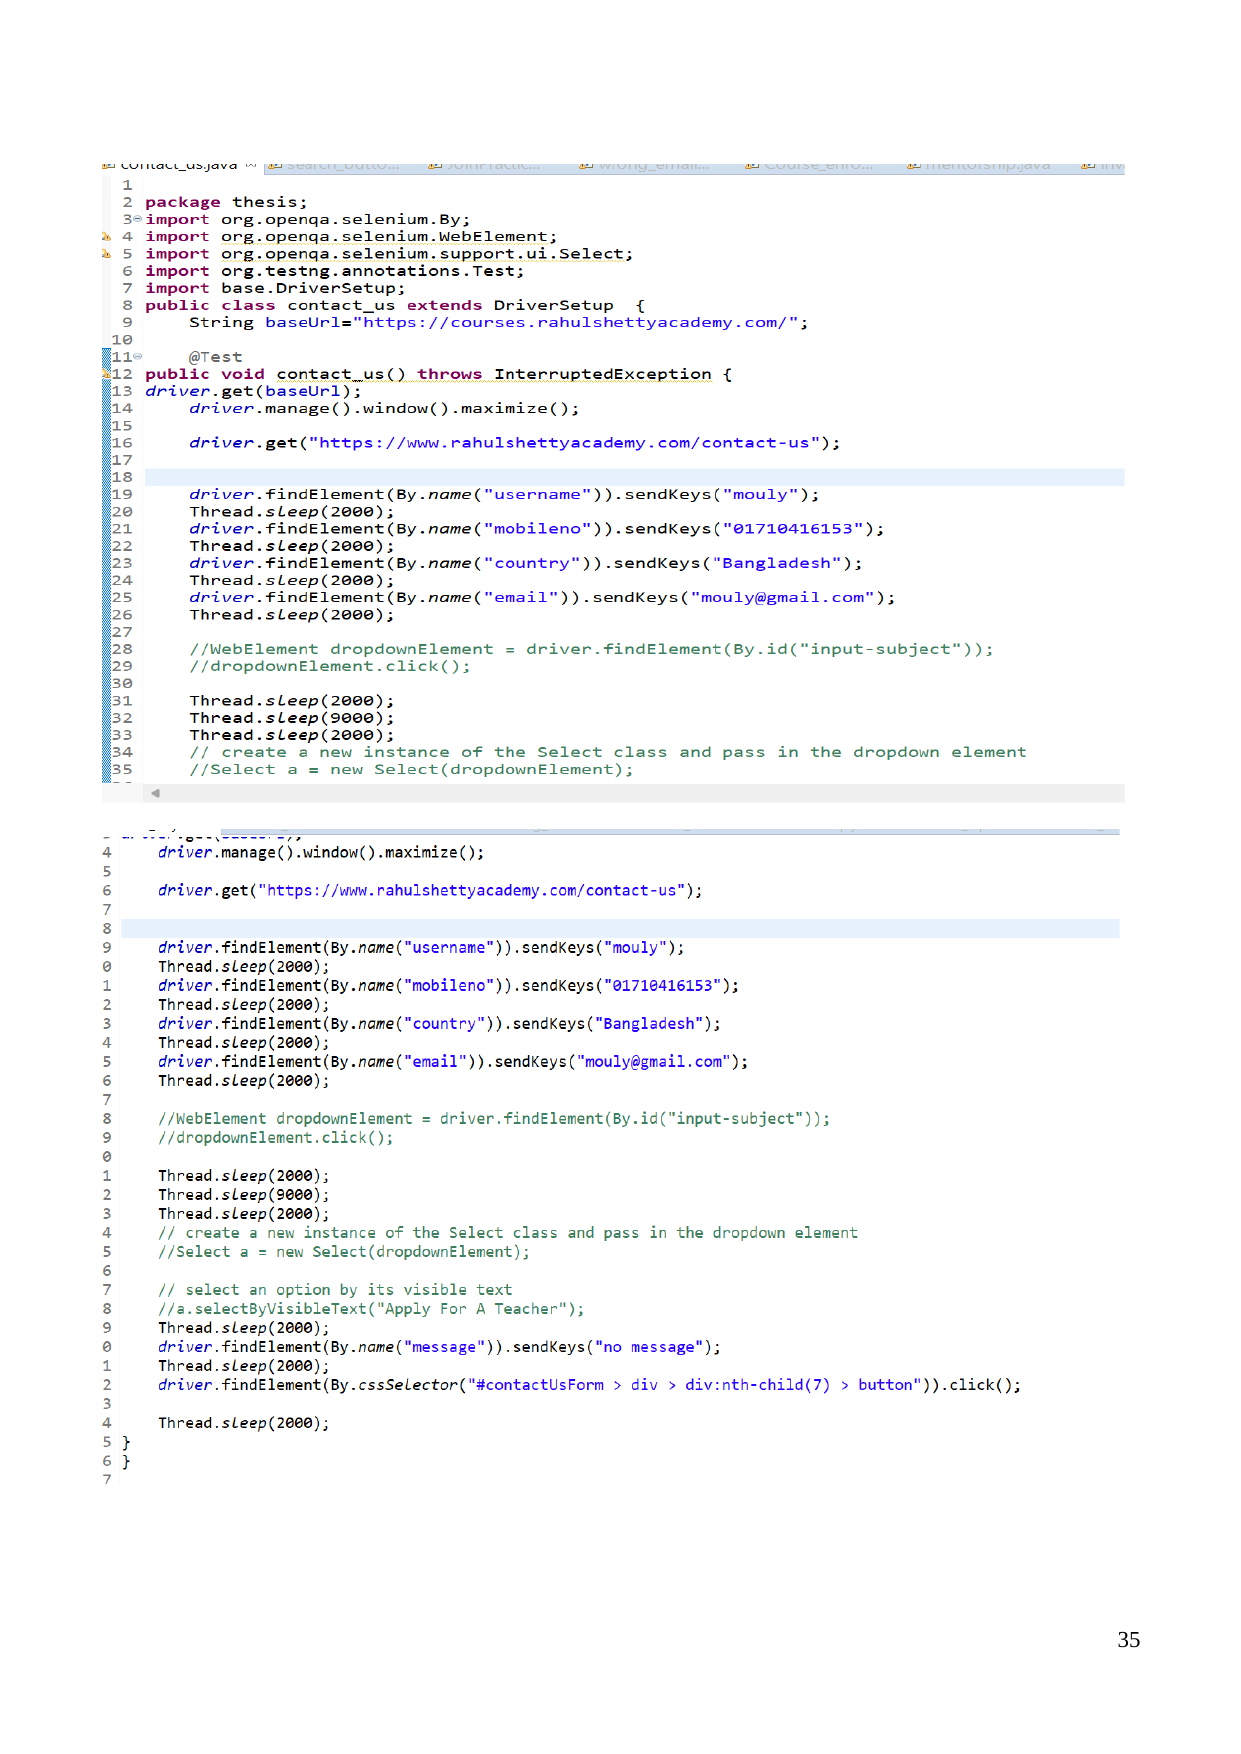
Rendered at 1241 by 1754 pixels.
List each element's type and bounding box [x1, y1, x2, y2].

picture [102, 164, 1125, 803]
picture [102, 829, 1120, 1484]
